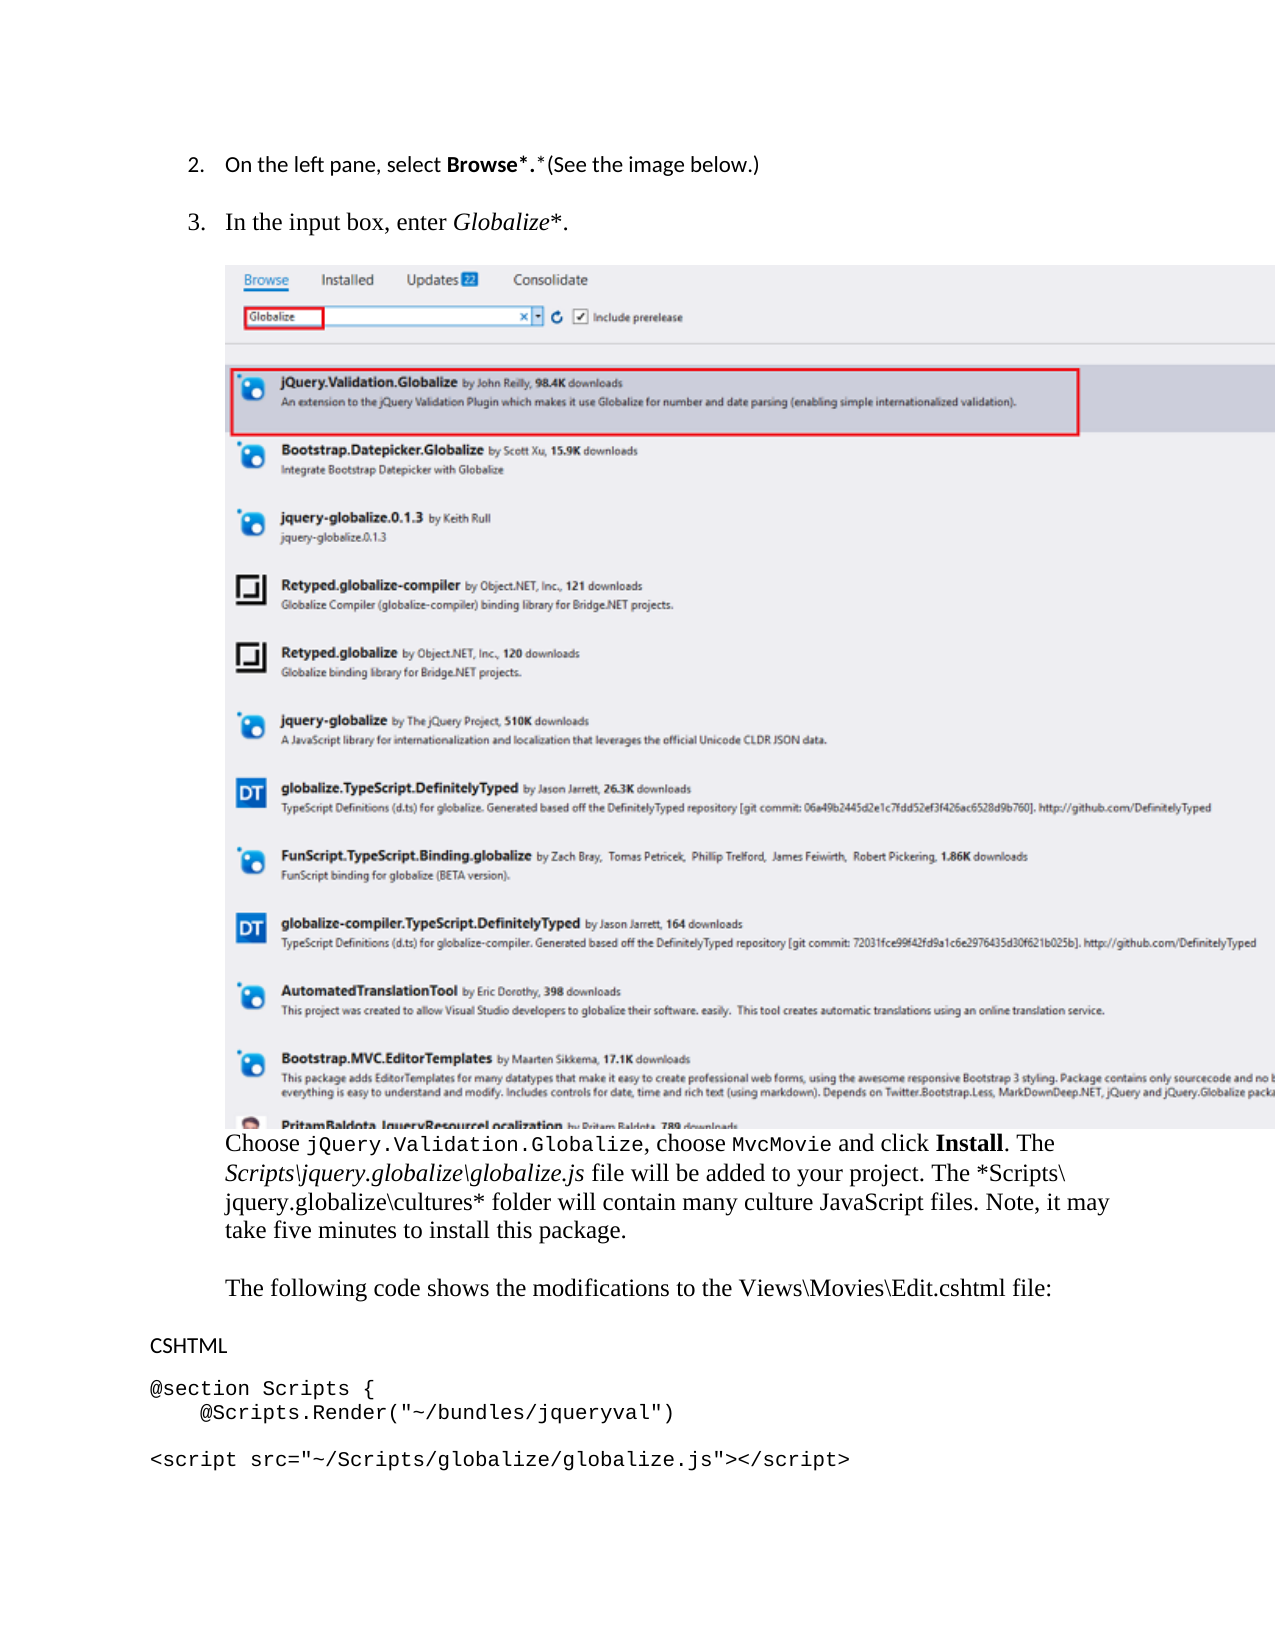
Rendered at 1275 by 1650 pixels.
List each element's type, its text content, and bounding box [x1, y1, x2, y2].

text CSHTML [150, 1331, 1125, 1359]
text The following code shows the modifications to the Views\Movies\Edit.cshtml file: [225, 1273, 1125, 1302]
text Choose jQuery.Validation.Globalize, choose MvcMovie and click Install. The Scripts\jquery.globalize\globalize.js file will be added to your project. The *Scripts\jquery.globalize\cultures* folder will contain many culture JavaScript files. Note, it may take five minutes to install this package. [225, 1129, 1125, 1244]
text <script src="~/Scripts/globalize/globalize.js"></script> [150, 1449, 1125, 1473]
list On the left pane, select Browse*.*(See the image below.) [187, 150, 1125, 178]
text @section Scripts { [150, 1378, 1125, 1402]
picture [225, 265, 1275, 1129]
list In the input box, enter Globalize*. [187, 207, 1125, 236]
text @Scripts.Render("~/bundles/jqueryval") [150, 1402, 1125, 1425]
